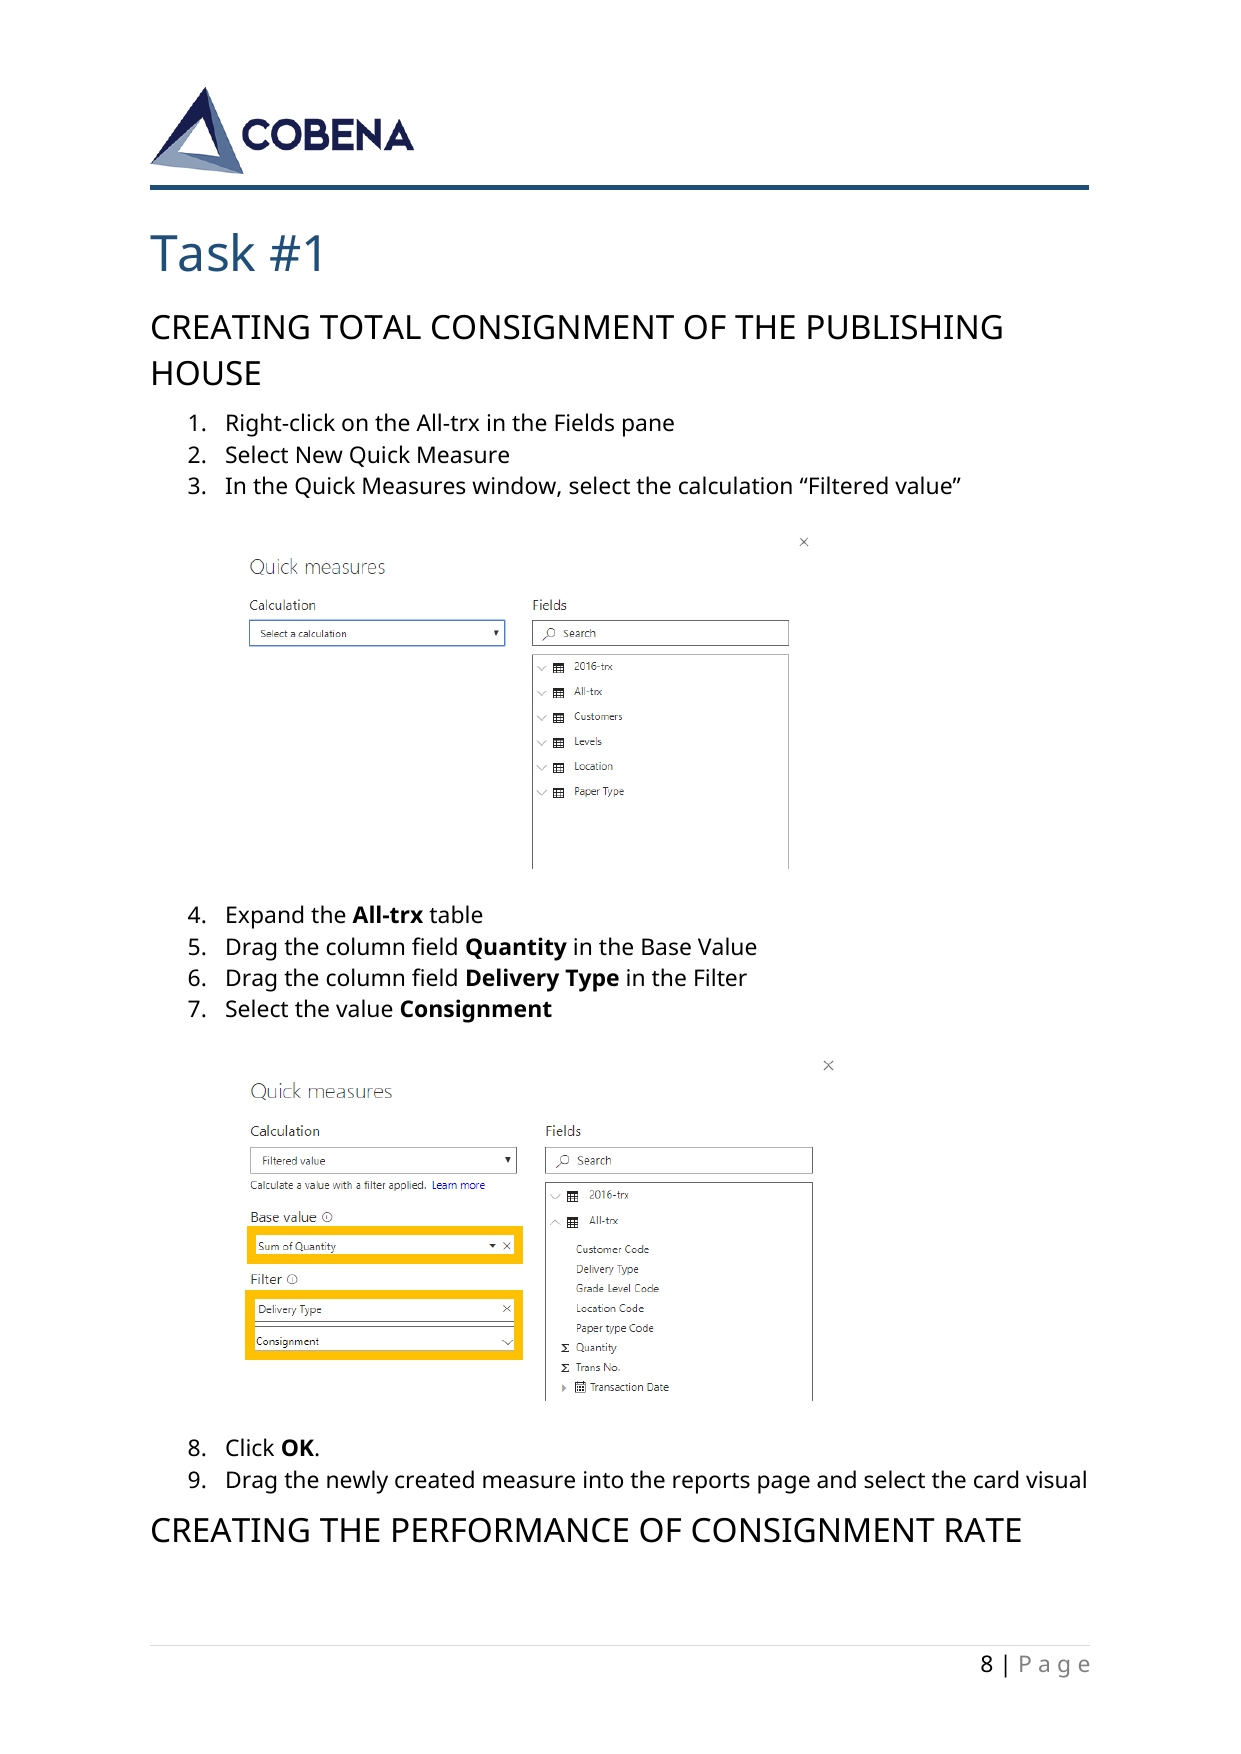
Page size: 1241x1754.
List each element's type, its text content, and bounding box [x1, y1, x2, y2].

list Drag the column field Quantity in the Base Value [187, 931, 1090, 962]
subtitle Creating total consignment of the publishing House [150, 304, 1090, 395]
list Select the value Consignment [187, 993, 1090, 1024]
picture [225, 1055, 837, 1401]
picture [225, 532, 813, 869]
list Right-click on the All-trx in the Fields pane [187, 407, 1090, 438]
subtitle Creating the performance of consignment rate [150, 1507, 1090, 1553]
list Select New Quick Measure [187, 438, 1090, 470]
list Drag the newly created measure into the reports page and select the card visual [187, 1463, 1090, 1495]
list Drag the column field Delivery Type in the Filter [187, 962, 1090, 993]
picture [150, 87, 414, 174]
list Expand the All-trx table [187, 899, 1090, 931]
list In the Quick Measures window, select the calculation “Filtered value” [187, 470, 1090, 501]
subtitle Task #1 [150, 218, 1090, 286]
list Click OK. [187, 1432, 1090, 1463]
